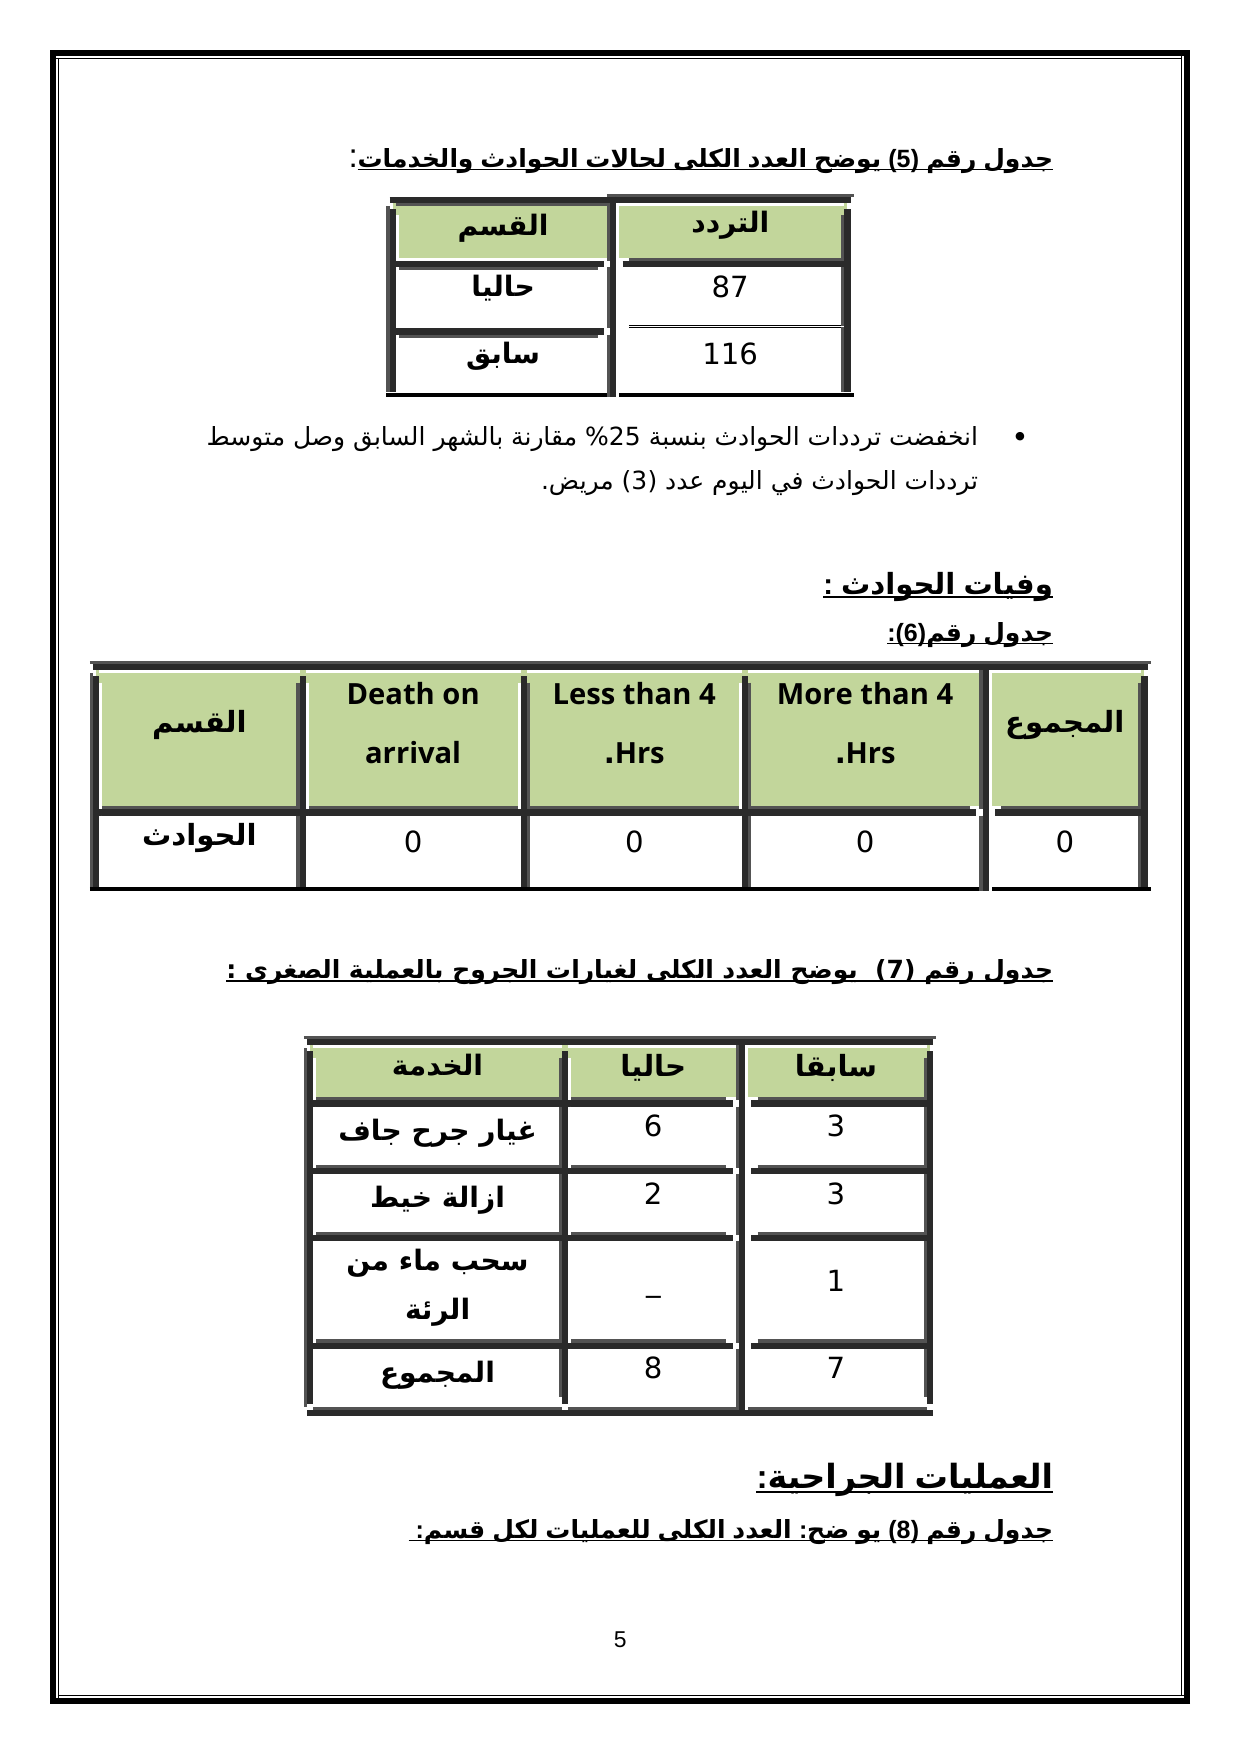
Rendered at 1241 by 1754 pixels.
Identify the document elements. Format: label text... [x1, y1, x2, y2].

table_cell المجموع [310, 1352, 565, 1407]
table_cell ازالة خيط [316, 1177, 559, 1232]
table_cell 116 [616, 325, 844, 392]
text العمليات الجراحية: [187, 1418, 1053, 1496]
table_cell 8 [565, 1339, 739, 1407]
table_cell 0 [989, 806, 1138, 887]
table_cell حاليا [399, 258, 610, 325]
table_header القسم [96, 670, 303, 806]
text جدول رقم (5) يوضح العدد الكلى لحالات الحوادث والخدمات: [187, 136, 1053, 174]
table_cell 7 [745, 1339, 930, 1407]
table_cell 0 [309, 819, 518, 887]
text جدول رقم(6): [187, 617, 1053, 646]
table_header Less than 4 Hrs. [524, 670, 745, 806]
table_header التردد [619, 203, 847, 258]
table_header حاليا [565, 1045, 736, 1097]
table_cell 3 [745, 1165, 924, 1232]
table_header المجموع [992, 670, 1144, 806]
text وفيات الحوادث : [187, 567, 1053, 601]
table_cell 87 [616, 258, 841, 325]
table_header Death on arrival [303, 670, 524, 806]
text جدول رقم (8) يو ضح: العدد الكلى للعمليات لكل قسم: [187, 1515, 1053, 1544]
table_cell الحوادث [102, 819, 296, 887]
table_cell 0 [751, 806, 983, 887]
table_header الخدمة [310, 1045, 565, 1097]
table_header القسم [393, 203, 607, 258]
table_cell 1 [745, 1232, 924, 1339]
table_cell _ [571, 1232, 739, 1339]
list انخفضت ترددات الحوادث بنسبة 25% مقارنة بالشهر السابق وصل متوسط ترددات الحوادث في اليوم عدد (3) مريض. [187, 422, 1016, 495]
table_header سابقا [748, 1045, 930, 1097]
table_header More than 4 Hrs. [745, 670, 979, 806]
table_cell سابق [399, 325, 610, 392]
table_cell 6 [571, 1097, 739, 1164]
table_cell 3 [745, 1097, 924, 1164]
table_cell 0 [530, 819, 739, 887]
table_cell سحب ماء من الرئة [316, 1244, 559, 1339]
text جدول رقم (7) يوضح العدد الكلى لغيارات الجروح بالعملية الصغرى : [187, 955, 1053, 984]
table_cell غيار جرح جاف [316, 1110, 559, 1164]
table_cell 2 [571, 1165, 739, 1232]
